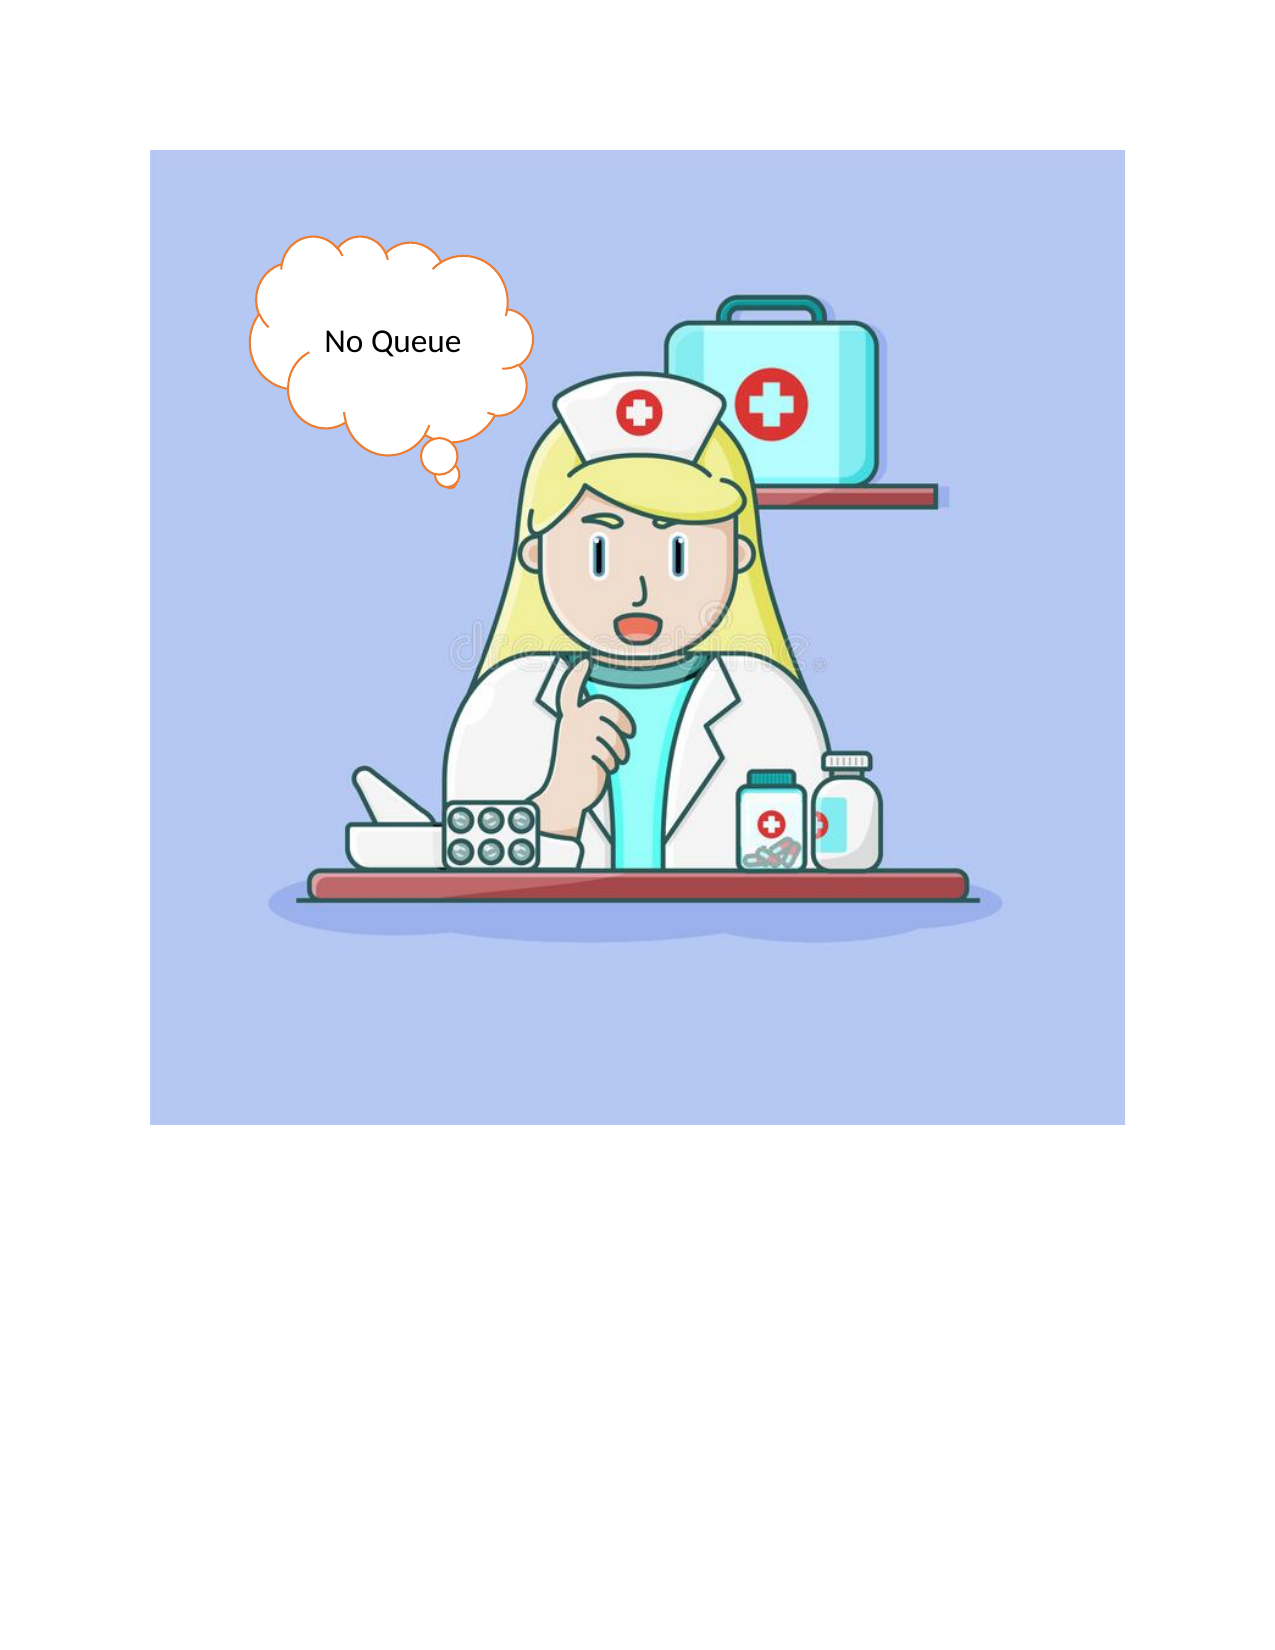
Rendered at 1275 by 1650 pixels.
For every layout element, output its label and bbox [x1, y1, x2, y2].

picture [150, 150, 1125, 1125]
